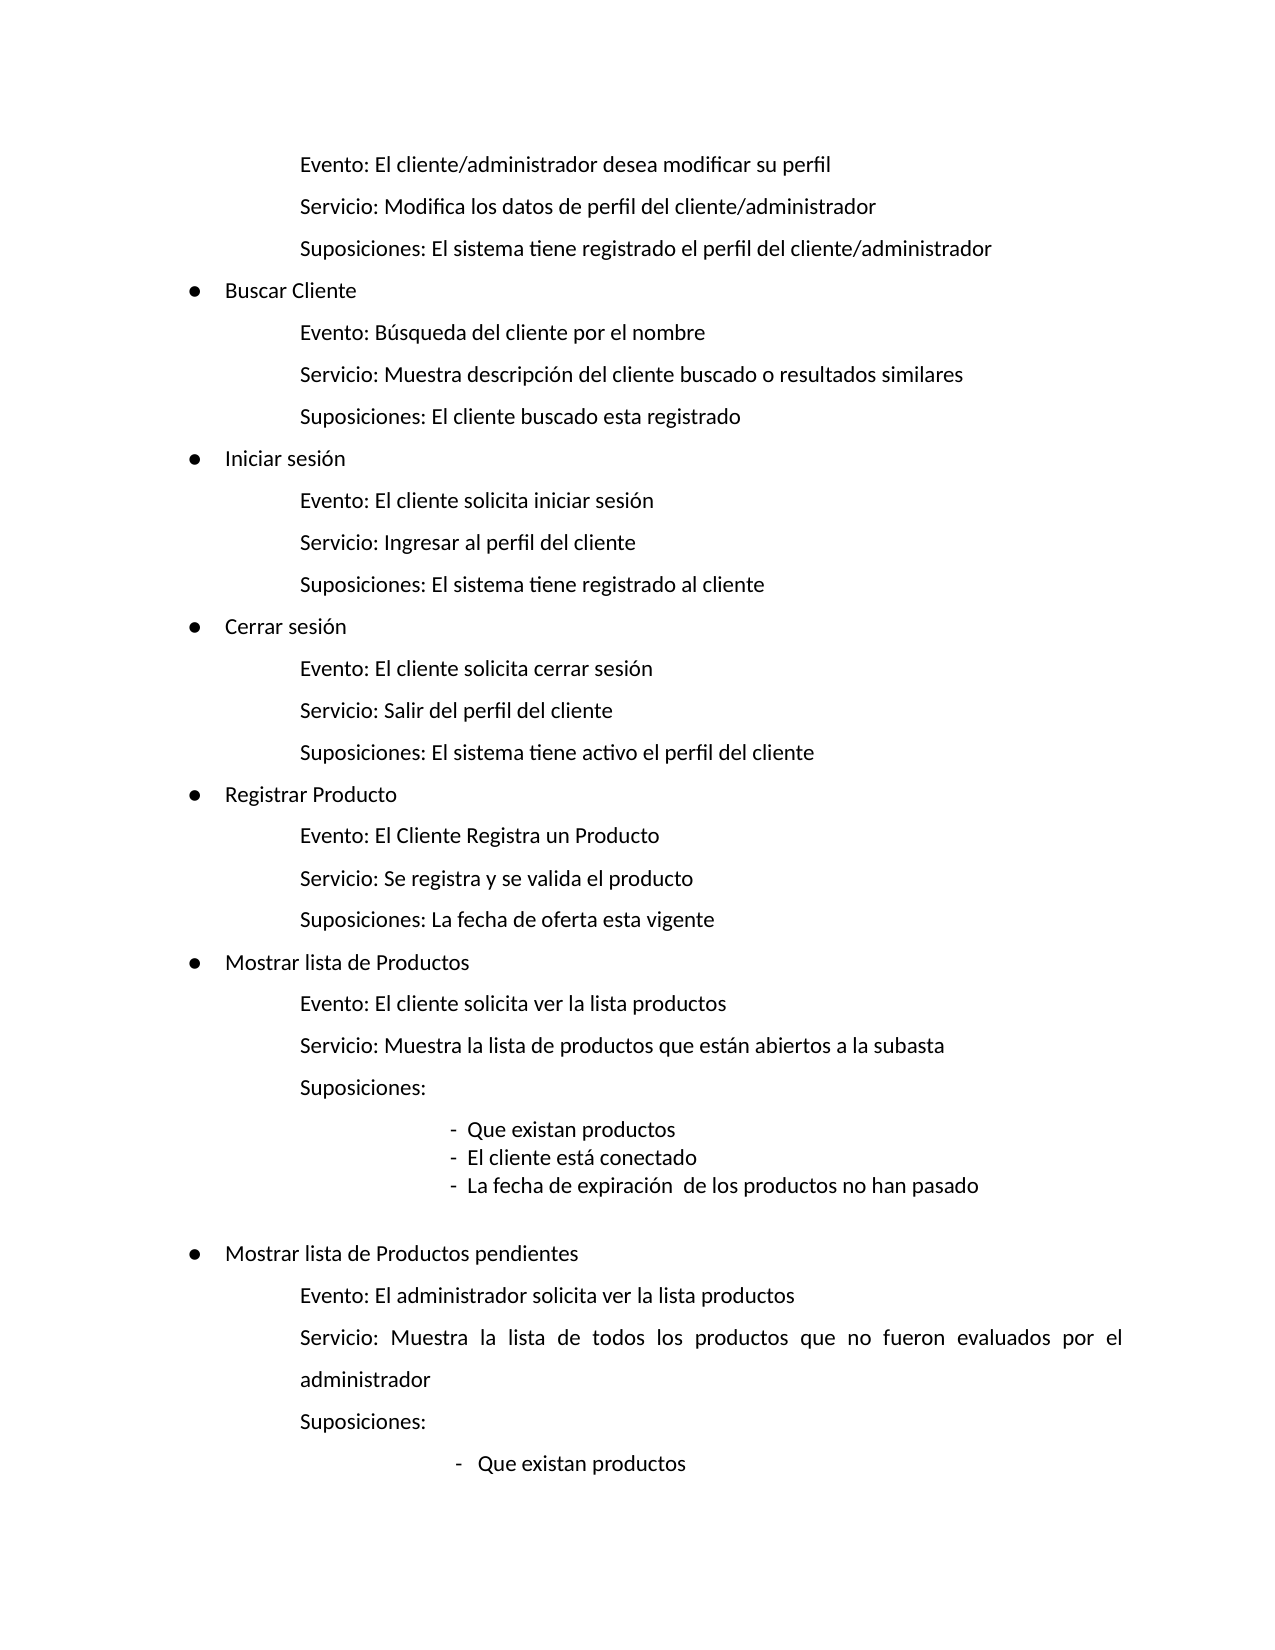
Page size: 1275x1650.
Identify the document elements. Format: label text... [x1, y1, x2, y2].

text - Que existan productos [450, 1116, 1125, 1143]
text Servicio: Muestra la lista de productos que están abiertos a la subasta [300, 1032, 1125, 1059]
text - El cliente está conectado [450, 1143, 1125, 1172]
text - La fecha de expiración de los productos no han pasado [450, 1172, 1125, 1199]
text Evento: El cliente solicita ver la lista productos [300, 989, 1125, 1018]
text Servicio: Muestra descripción del cliente buscado o resultados similares [300, 360, 1125, 388]
list Registrar Producto [188, 780, 1125, 808]
text Suposiciones: El sistema tiene registrado al cliente [300, 570, 1125, 598]
list Mostrar lista de Productos pendientes [188, 1239, 1125, 1267]
text Servicio: Ingresar al perfil del cliente [300, 528, 1125, 556]
text Evento: El Cliente Registra un Producto [300, 822, 1125, 850]
text Evento: El cliente solicita cerrar sesión [300, 654, 1125, 682]
text Evento: Búsqueda del cliente por el nombre [300, 318, 1125, 346]
text Suposiciones: [300, 1073, 1125, 1102]
list Buscar Cliente [188, 276, 1125, 304]
text Suposiciones: El sistema tiene registrado el perfil del cliente/administrador [300, 234, 1125, 262]
text Evento: El cliente solicita iniciar sesión [300, 486, 1125, 514]
text Servicio: Modifica los datos de perfil del cliente/administrador [300, 192, 1125, 220]
text Suposiciones: La fecha de oferta esta vigente [300, 906, 1125, 934]
text Evento: El administrador solicita ver la lista productos [300, 1281, 1125, 1309]
list Iniciar sesión [188, 444, 1125, 472]
list Cerrar sesión [188, 612, 1125, 640]
text Suposiciones: [300, 1407, 1125, 1435]
text Servicio: Se registra y se valida el producto [300, 864, 1125, 892]
text Suposiciones: El sistema tiene activo el perfil del cliente [300, 738, 1125, 766]
list Mostrar lista de Productos [188, 948, 1125, 976]
text Suposiciones: El cliente buscado esta registrado [300, 402, 1125, 430]
text - Que existan productos [450, 1449, 1125, 1477]
text Servicio: Salir del perfil del cliente [300, 696, 1125, 724]
text Servicio: Muestra la lista de todos los productos que no fueron evaluados por el administrador [300, 1323, 1125, 1393]
text Evento: El cliente/administrador desea modificar su perfil [300, 150, 1125, 178]
